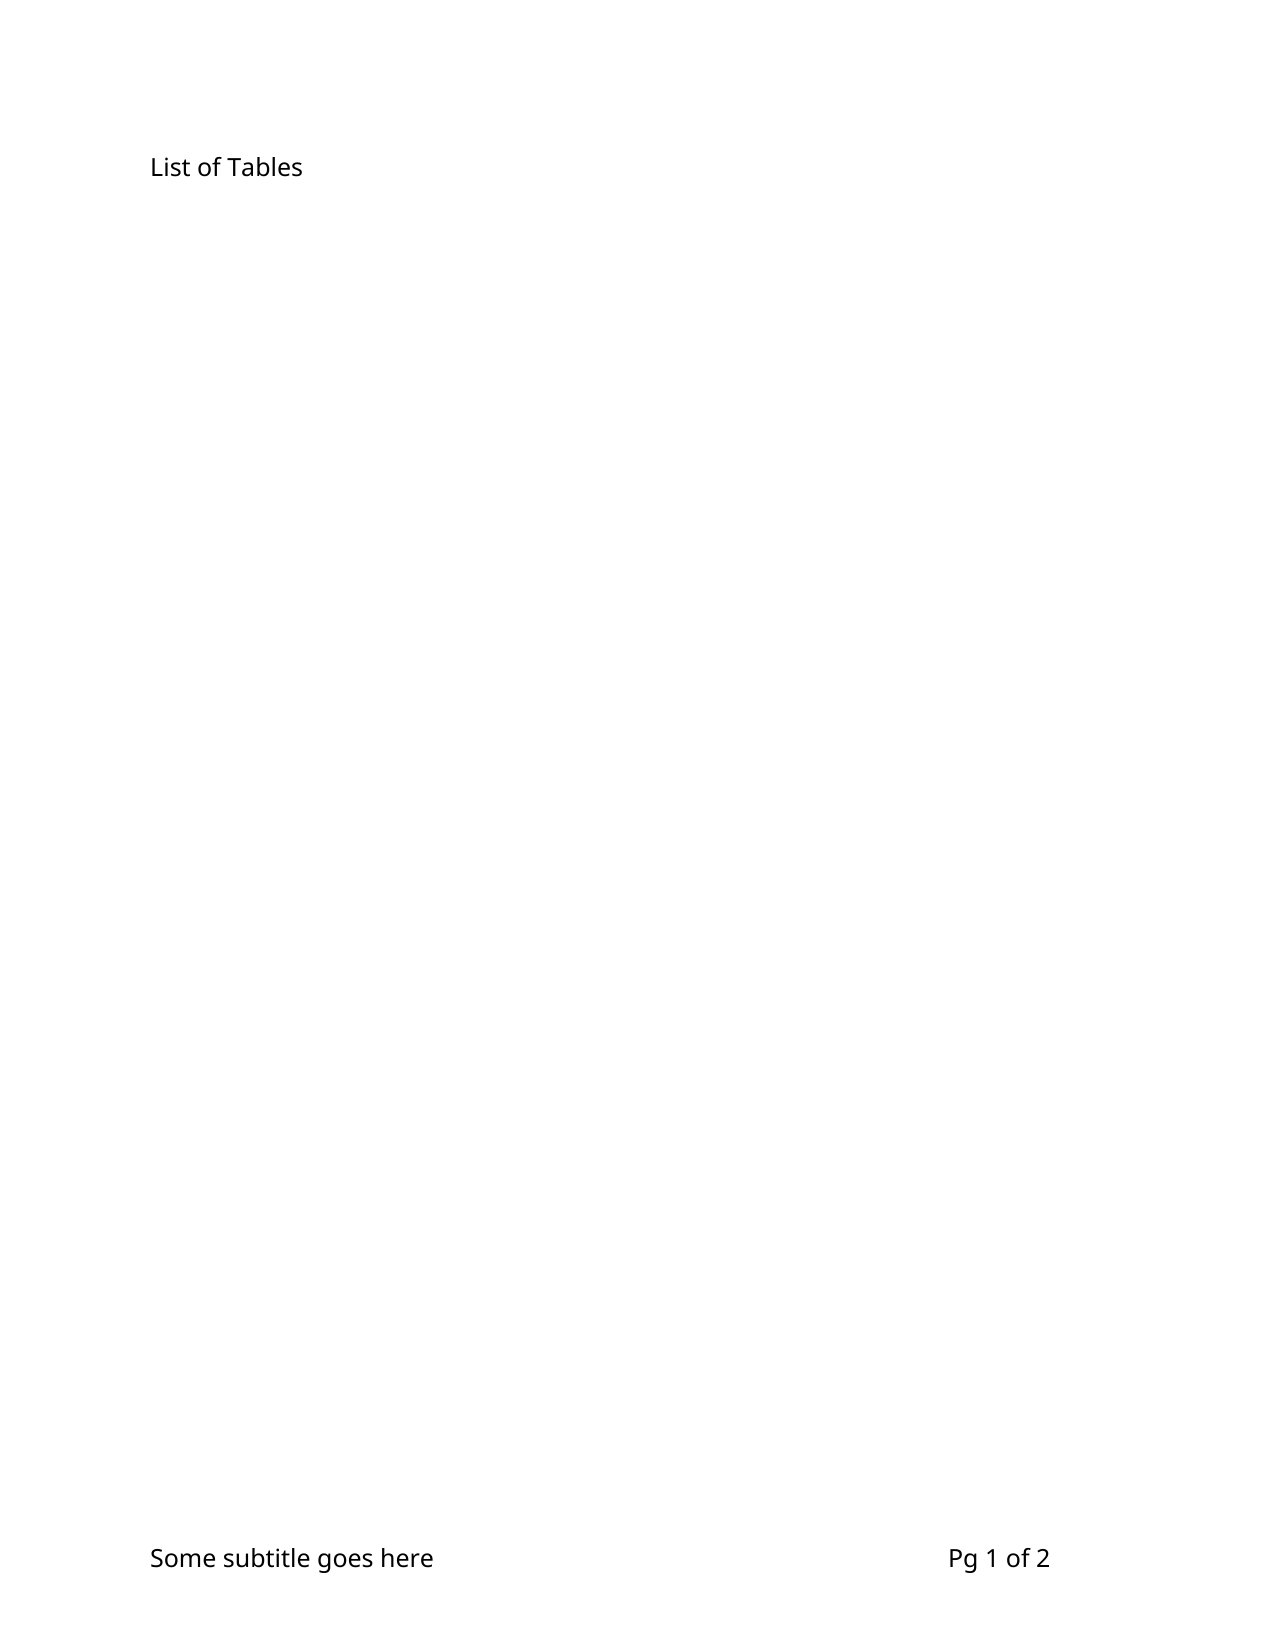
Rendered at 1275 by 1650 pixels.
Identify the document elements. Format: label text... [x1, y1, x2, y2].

text List of Tables [150, 150, 1125, 184]
